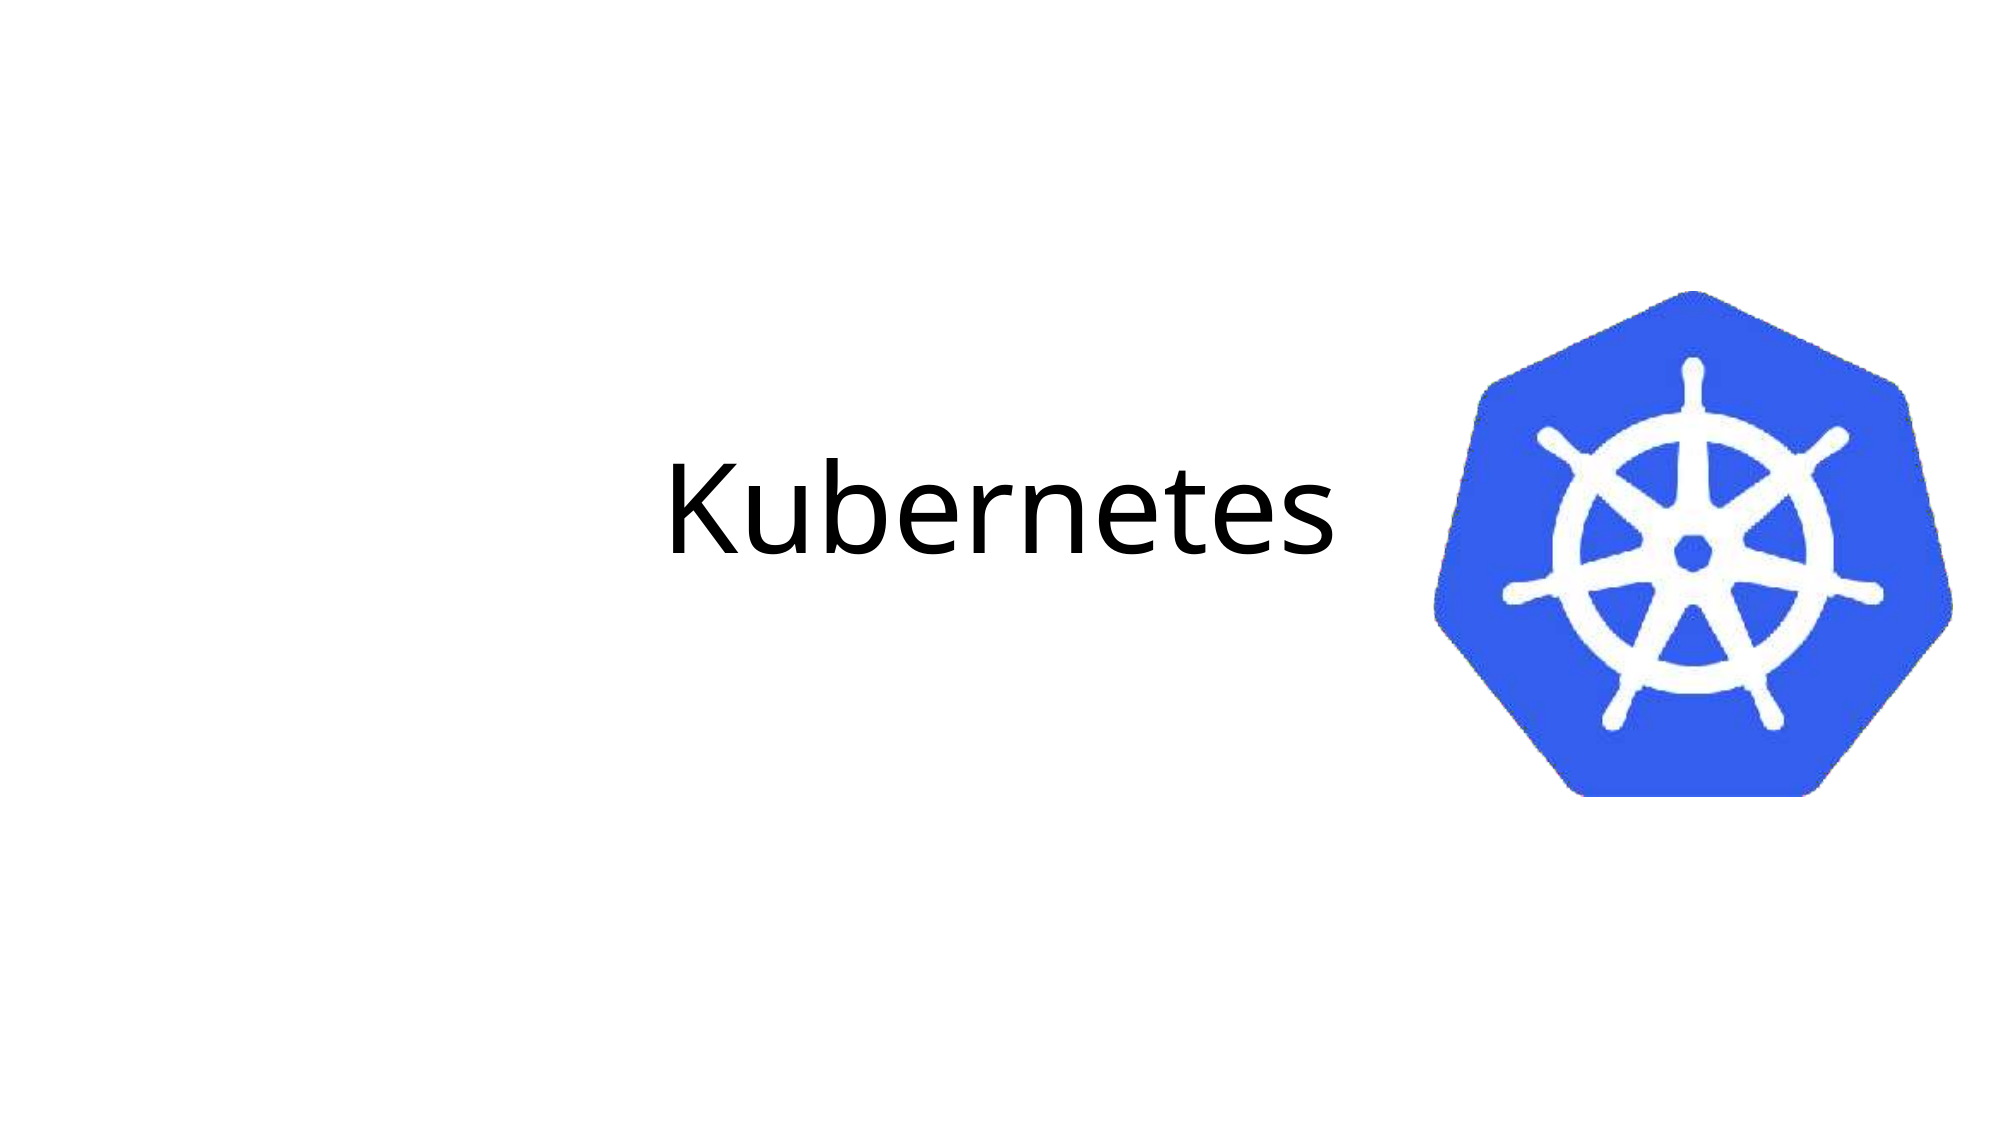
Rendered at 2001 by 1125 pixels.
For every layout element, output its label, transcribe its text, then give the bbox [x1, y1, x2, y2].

subtitle Kubernetes [596, 419, 1404, 590]
picture [1433, 291, 1953, 797]
